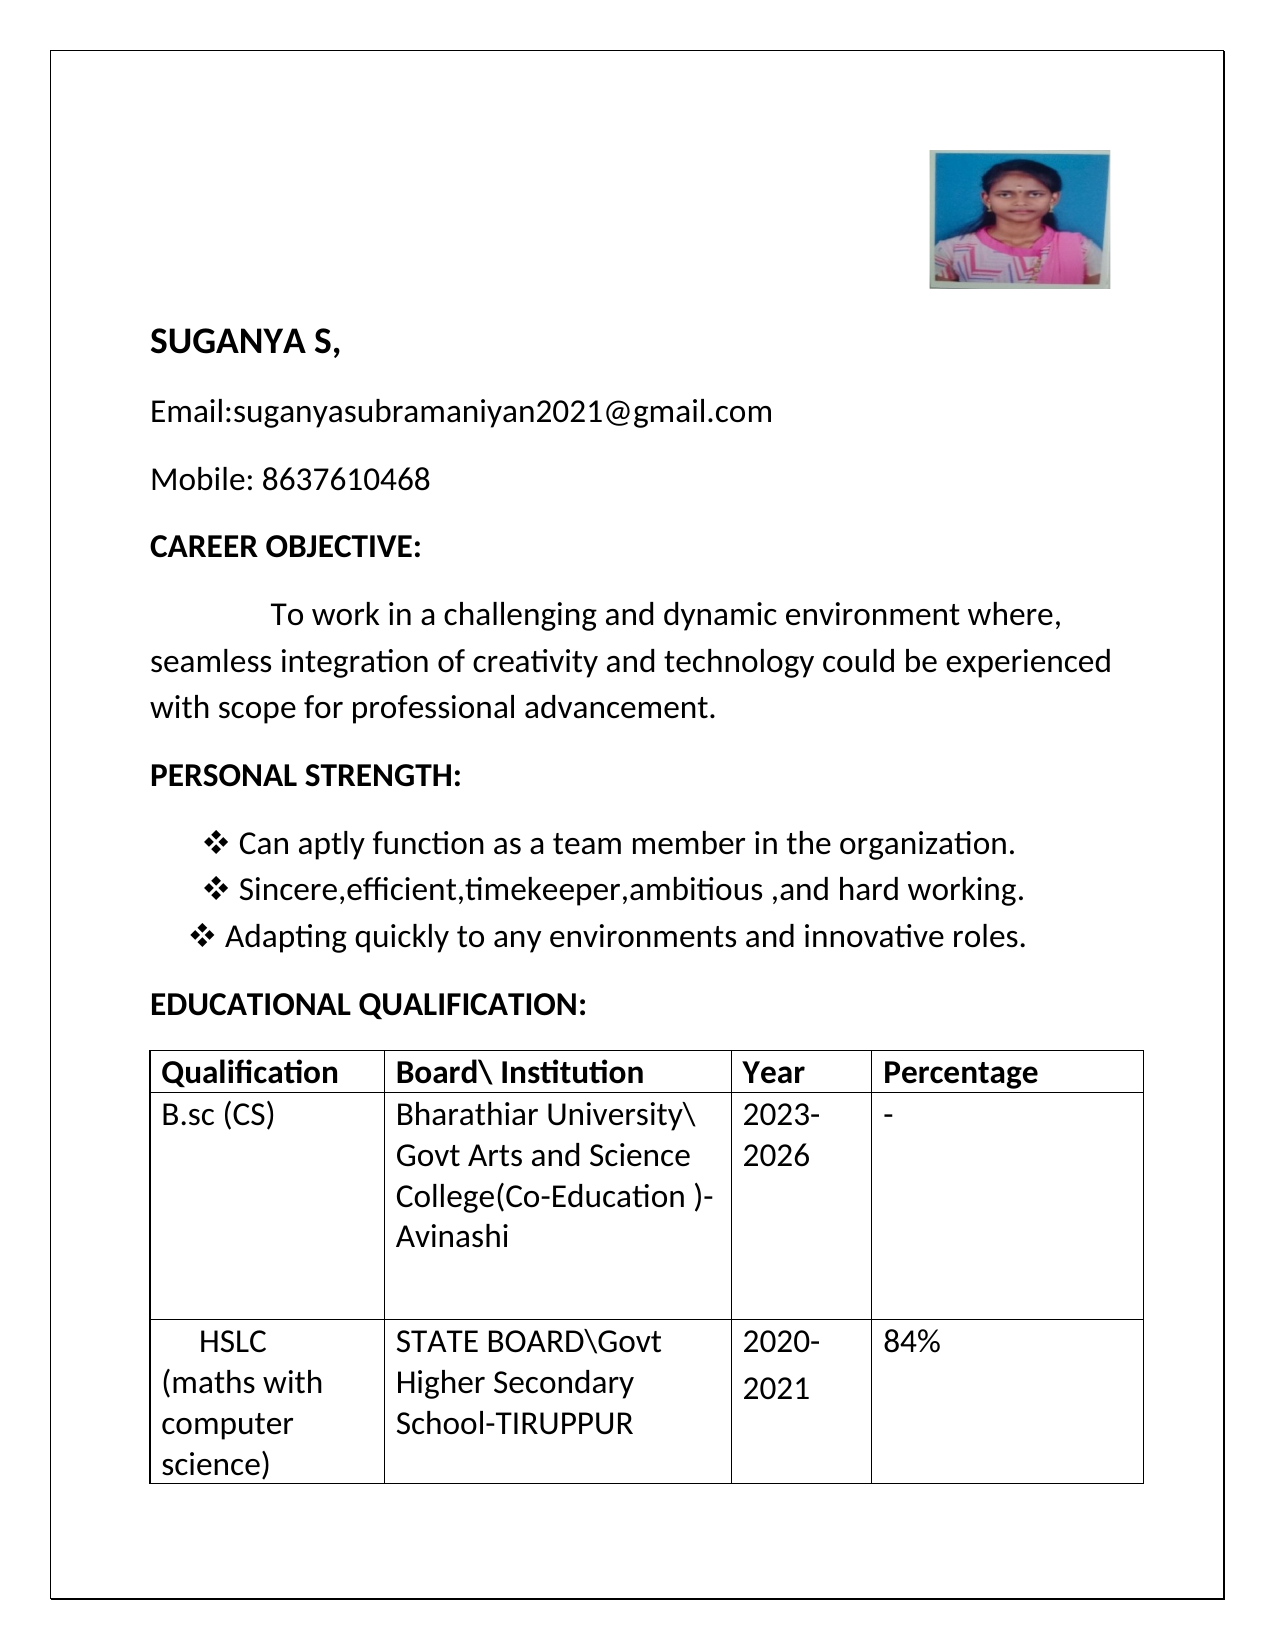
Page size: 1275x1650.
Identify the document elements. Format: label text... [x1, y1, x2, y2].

table_header Board\ Institution [385, 1051, 731, 1092]
table_cell STATE BOARD\Govt Higher Secondary School-TIRUPPUR [385, 1320, 731, 1483]
list Sincere,efficient,timekeeper,ambitious ,and hard working. [201, 868, 1124, 909]
list Adapting quickly to any environments and innovative roles. [187, 915, 1124, 956]
table_cell B.sc (CS) [151, 1093, 384, 1319]
table_cell 2020-2021 [732, 1320, 871, 1483]
text PERSONAL STRENGTH: [150, 754, 1124, 795]
table_cell Bharathiar University\ Govt Arts and Science College(Co-Education )-Avinashi [385, 1093, 731, 1319]
picture [929, 150, 1111, 289]
text EDUCATIONAL QUALIFICATION: [150, 983, 1124, 1023]
text To work in a challenging and dynamic environment where, seamless integration of creativity and technology could be experienced with scope for professional advancement. [150, 593, 1124, 727]
text CAREER OBJECTIVE: [150, 525, 1124, 566]
table_header Percentage [872, 1051, 1143, 1092]
table_header Qualification [151, 1051, 384, 1092]
table_header Year [732, 1051, 871, 1092]
table_cell HSLC (maths with computer science) [151, 1320, 384, 1483]
text SUGANYA S, [150, 317, 1124, 362]
table_cell 84% [872, 1320, 1143, 1483]
text Email:suganyasubramaniyan2021@gmail.com [150, 390, 1124, 431]
table_cell - [872, 1093, 1143, 1319]
text Mobile: 8637610468 [150, 458, 1124, 498]
list Can aptly function as a team member in the organization. [201, 822, 1124, 862]
table_cell 2023-2026 [732, 1093, 871, 1319]
